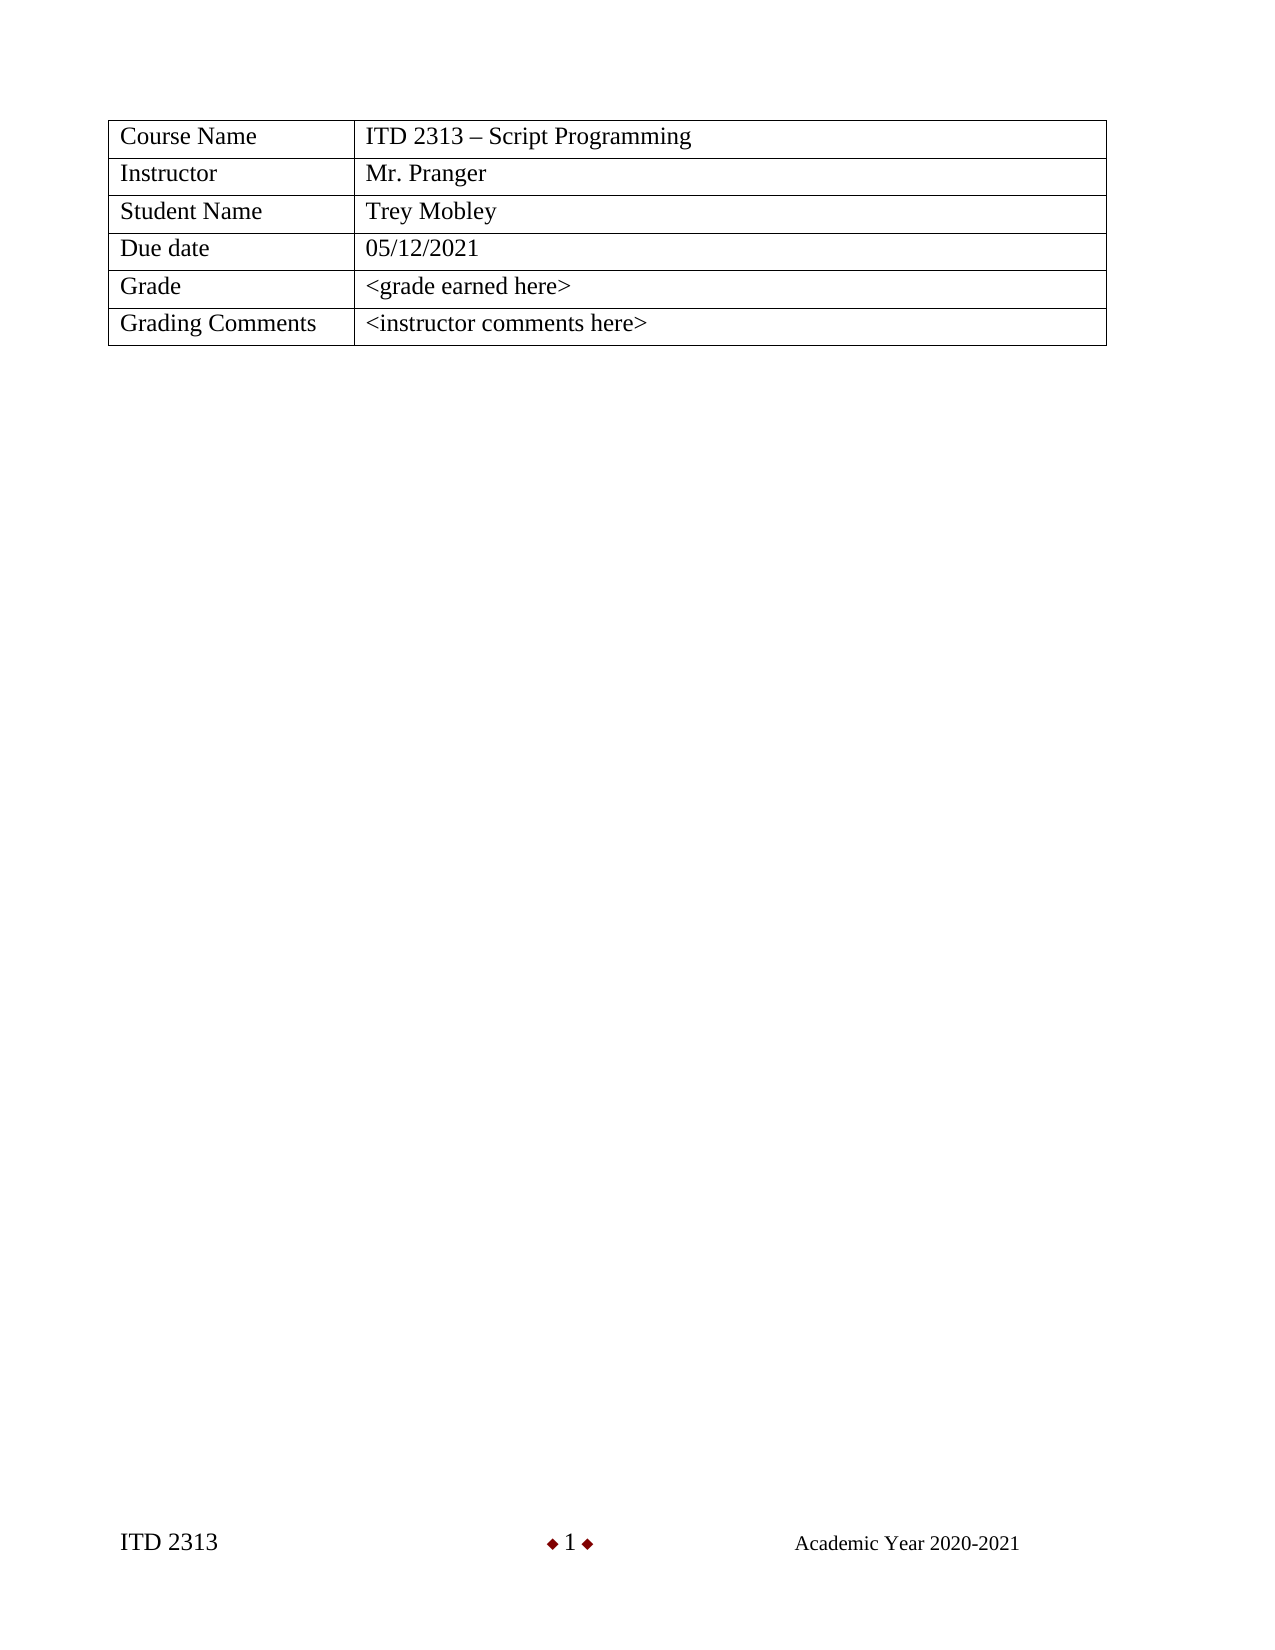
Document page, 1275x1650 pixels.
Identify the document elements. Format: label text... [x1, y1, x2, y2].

table_header ITD 2313 – Script Programming [355, 121, 1106, 157]
table_cell Trey Mobley [355, 196, 1106, 232]
table_cell Student Name [109, 196, 354, 232]
table_cell Instructor [109, 159, 354, 195]
table_cell 05/12/2021 [355, 234, 1106, 270]
table_cell <instructor comments here> [355, 309, 1106, 345]
table_cell Due date [109, 234, 354, 270]
table_cell Mr. Pranger [355, 159, 1106, 195]
table_header Course Name [109, 121, 354, 157]
table_cell Grading Comments [109, 309, 354, 345]
table_cell Grade [109, 271, 354, 307]
table_cell <grade earned here> [355, 271, 1106, 307]
